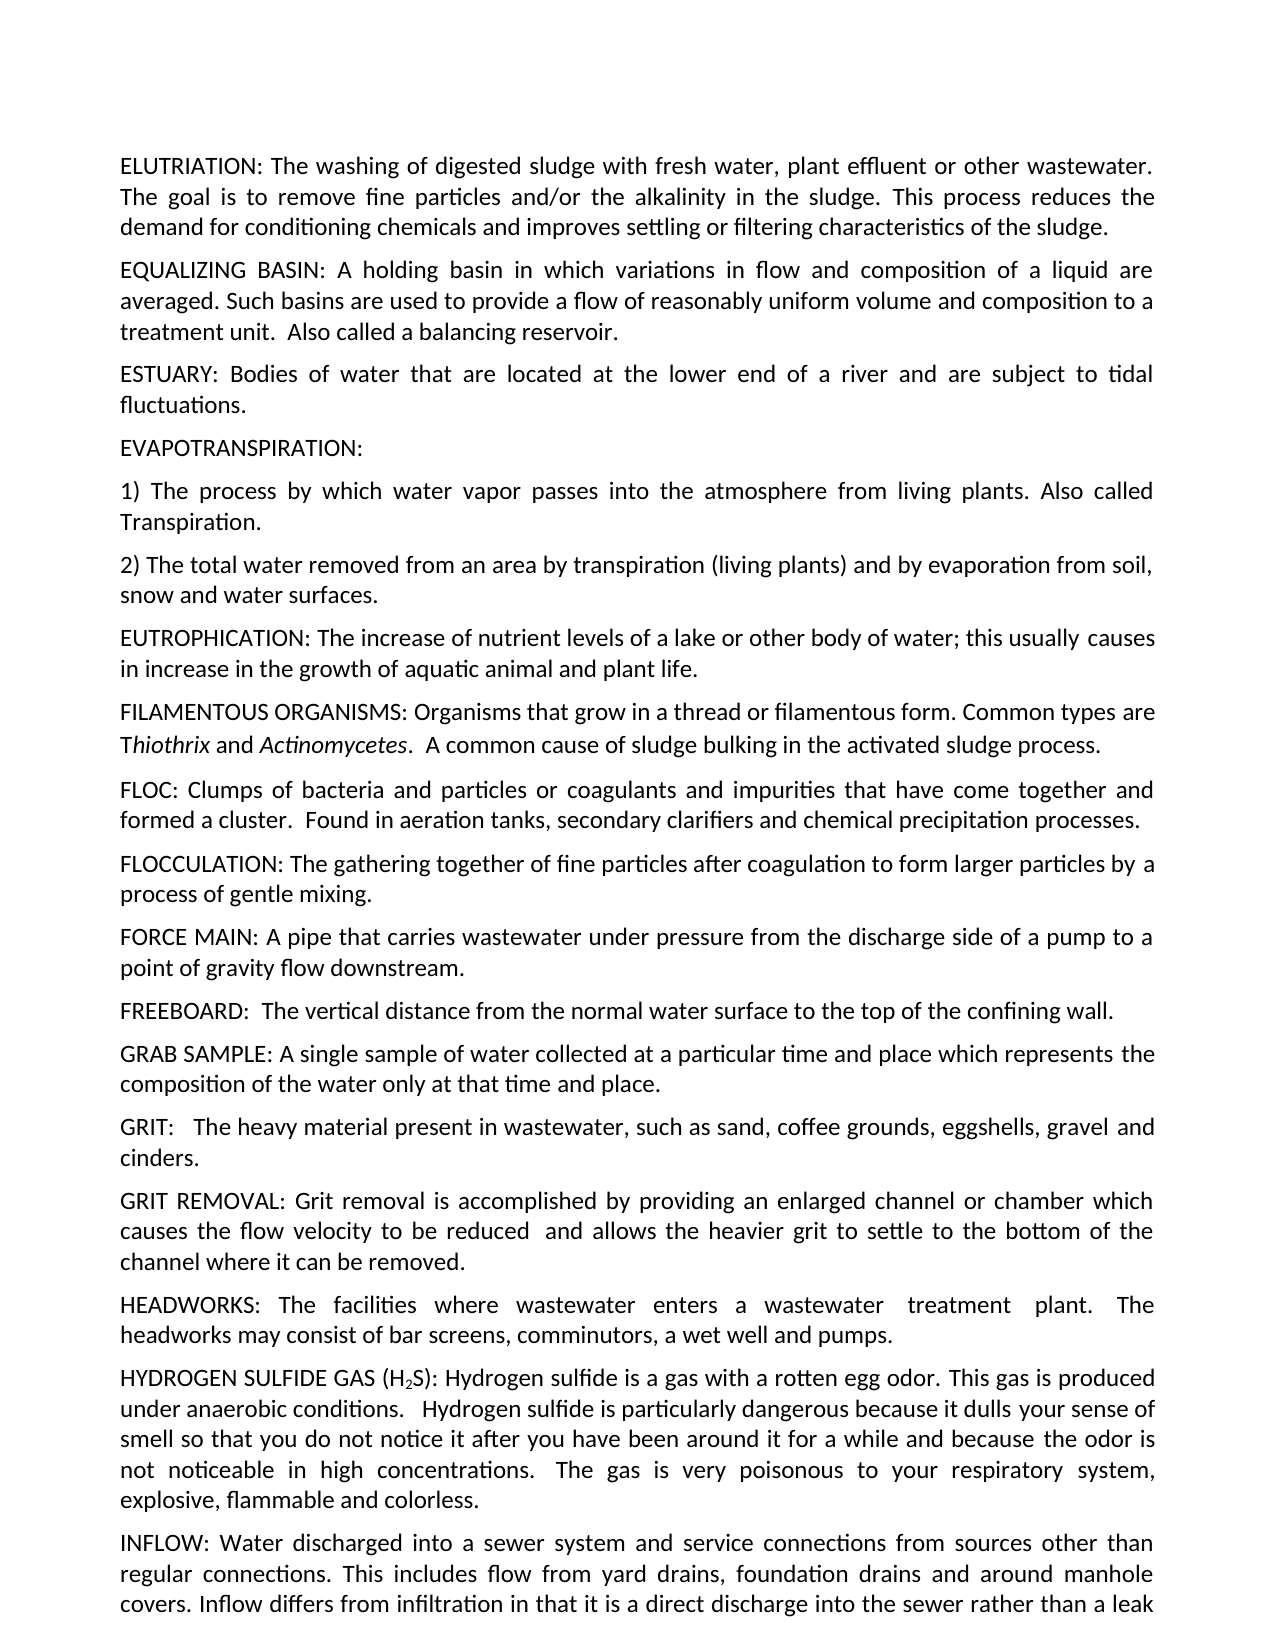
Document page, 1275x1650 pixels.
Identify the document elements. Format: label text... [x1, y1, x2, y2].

text FLOC: Clumps of bacteria and particles or coagulants and impurities that have come together and formed a cluster. Found in aeration tanks, secondary clarifiers and chemical precipitation processes. [120, 774, 1155, 835]
text EUTROPHICATION: The increase of nutrient levels of a lake or other body of water; this usually causes in increase in the growth of aquatic animal and plant life. [120, 622, 1155, 683]
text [120, 1528, 1155, 1619]
text EVAPOTRANSPIRATION: [120, 432, 1155, 463]
text 1) The process by which water vapor passes into the atmosphere from living plants. Also called Transpiration. [120, 475, 1155, 536]
text GRIT: The heavy material present in wastewater, such as sand, coffee grounds, eggshells, gravel and cinders. [120, 1111, 1155, 1172]
text GRAB SAMPLE: A single sample of water collected at a particular time and place which represents the composition of the water only at that time and place. [120, 1038, 1155, 1099]
text 2) The total water removed from an area by transpiration (living plants) and by evaporation from soil, snow and water surfaces. [120, 549, 1155, 610]
text GRIT REMOVAL: Grit removal is accomplished by providing an enlarged channel or chamber which causes the flow velocity to be reduced and allows the heavier grit to settle to the bottom of the channel where it can be removed. [120, 1185, 1155, 1276]
text FILAMENTOUS ORGANISMS: Organisms that grow in a thread or filamentous form. Common types are Thiothrix and Actinomycetes. A common cause of sludge bulking in the activated sludge process. [120, 696, 1155, 759]
text HEADWORKS: The facilities where wastewater enters a wastewater treatment plant. The headworks may consist of bar screens, comminutors, a wet well and pumps. [120, 1289, 1155, 1350]
text FREEBOARD: The vertical distance from the normal water surface to the top of the confining wall. [120, 995, 1167, 1025]
text FLOCCULATION: The gathering together of fine particles after coagulation to form larger particles by a process of gentle mixing. [120, 848, 1155, 909]
text HYDROGEN SULFIDE GAS (H2S): Hydrogen sulfide is a gas with a rotten egg odor. This gas is produced under anaerobic conditions. Hydrogen sulfide is particularly dangerous because it dulls your sense of smell so that you do not notice it after you have been around it for a while and because the odor is not noticeable in high concentrations. The gas is very poisonous to your respiratory system, explosive, flammable and colorless. [120, 1362, 1155, 1515]
text ESTUARY: Bodies of water that are located at the lower end of a river and are subject to tidal fluctuations. [120, 359, 1155, 420]
text ELUTRIATION: The washing of digested sludge with fresh water, plant effluent or other wastewater. The goal is to remove fine particles and/or the alkalinity in the sludge. This process reduces the demand for conditioning chemicals and improves settling or filtering characteristics of the sludge. [120, 151, 1155, 242]
text FORCE MAIN: A pipe that carries wastewater under pressure from the discharge side of a pump to a point of gravity flow downstream. [120, 921, 1155, 982]
text EQUALIZING BASIN: A holding basin in which variations in flow and composition of a liquid are averaged. Such basins are used to provide a flow of reasonably uniform volume and composition to a treatment unit. Also called a balancing reservoir. [120, 254, 1155, 346]
